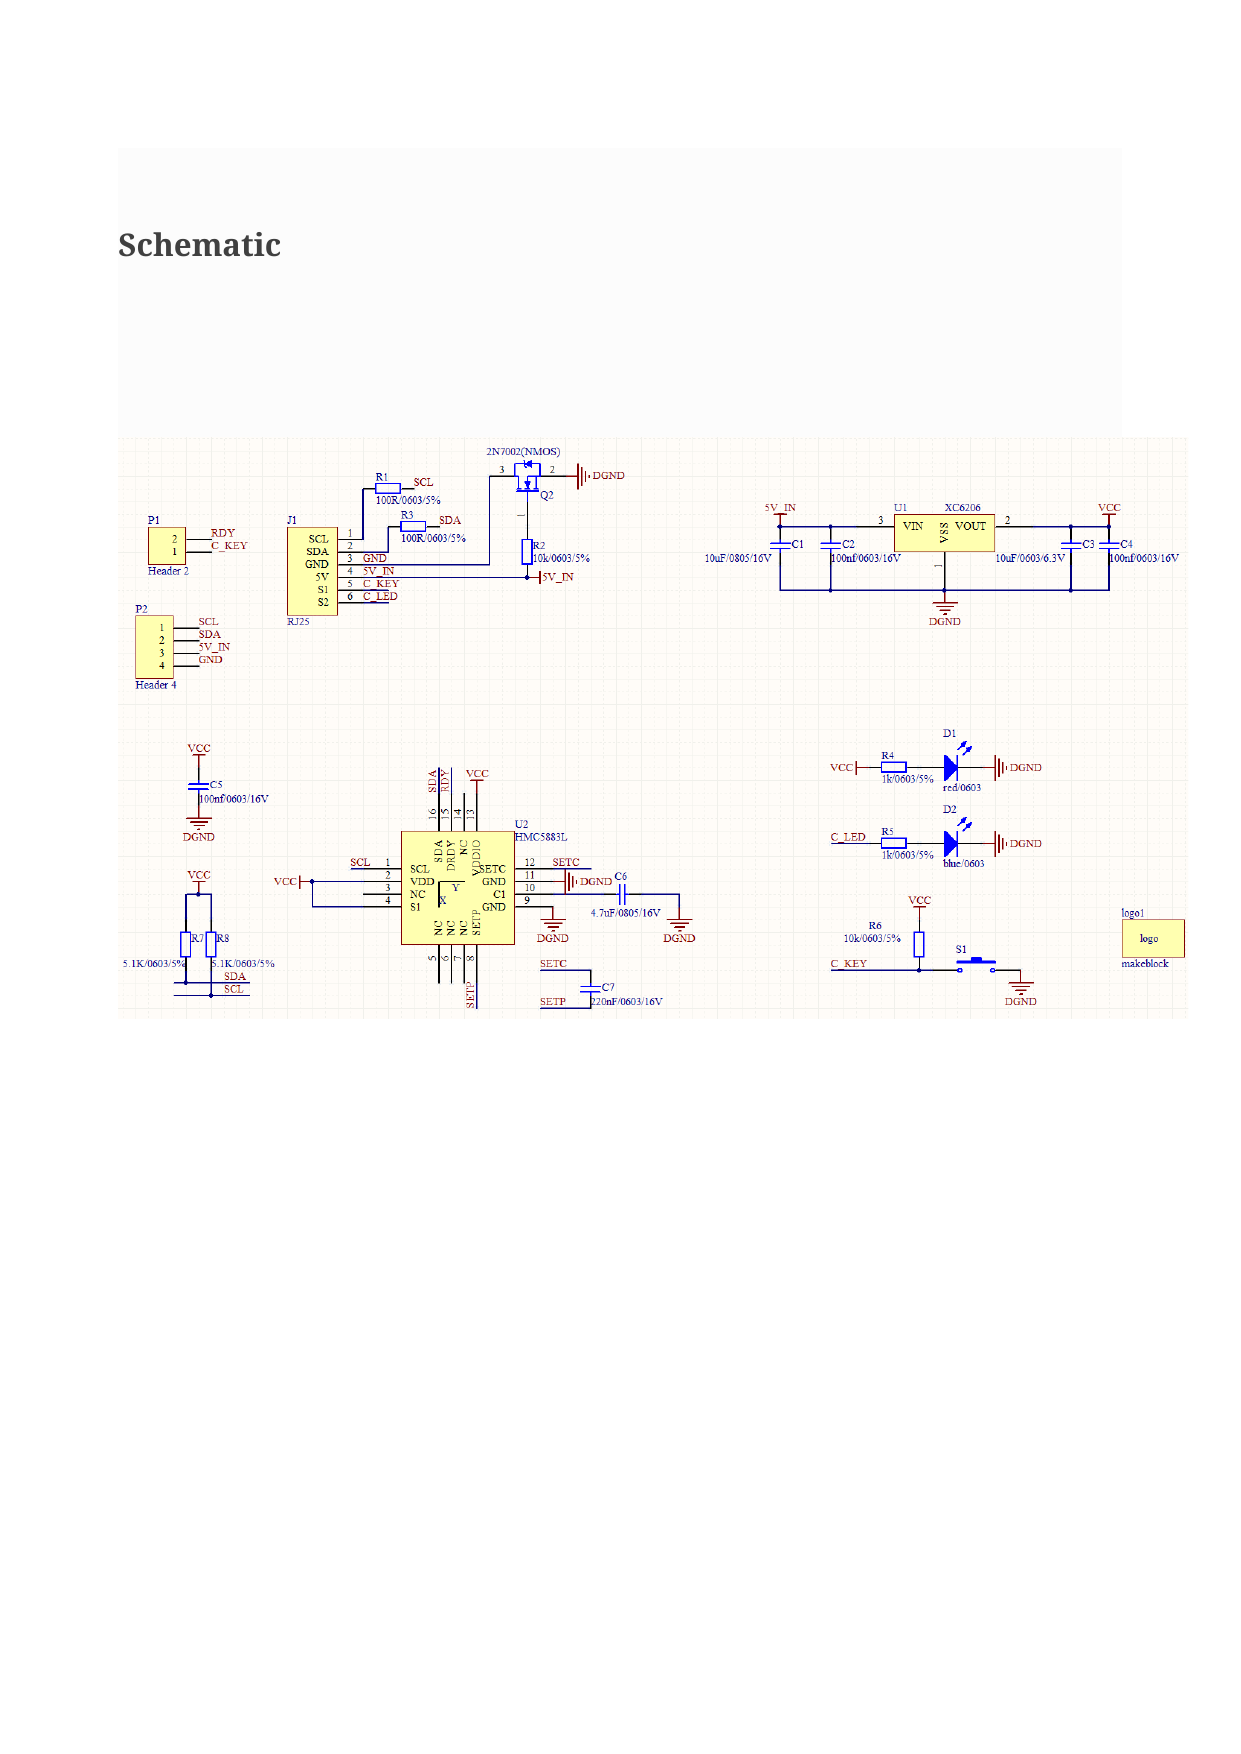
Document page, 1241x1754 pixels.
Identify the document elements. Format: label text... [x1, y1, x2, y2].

text Schematic [118, 223, 1122, 265]
picture [118, 437, 1189, 1019]
